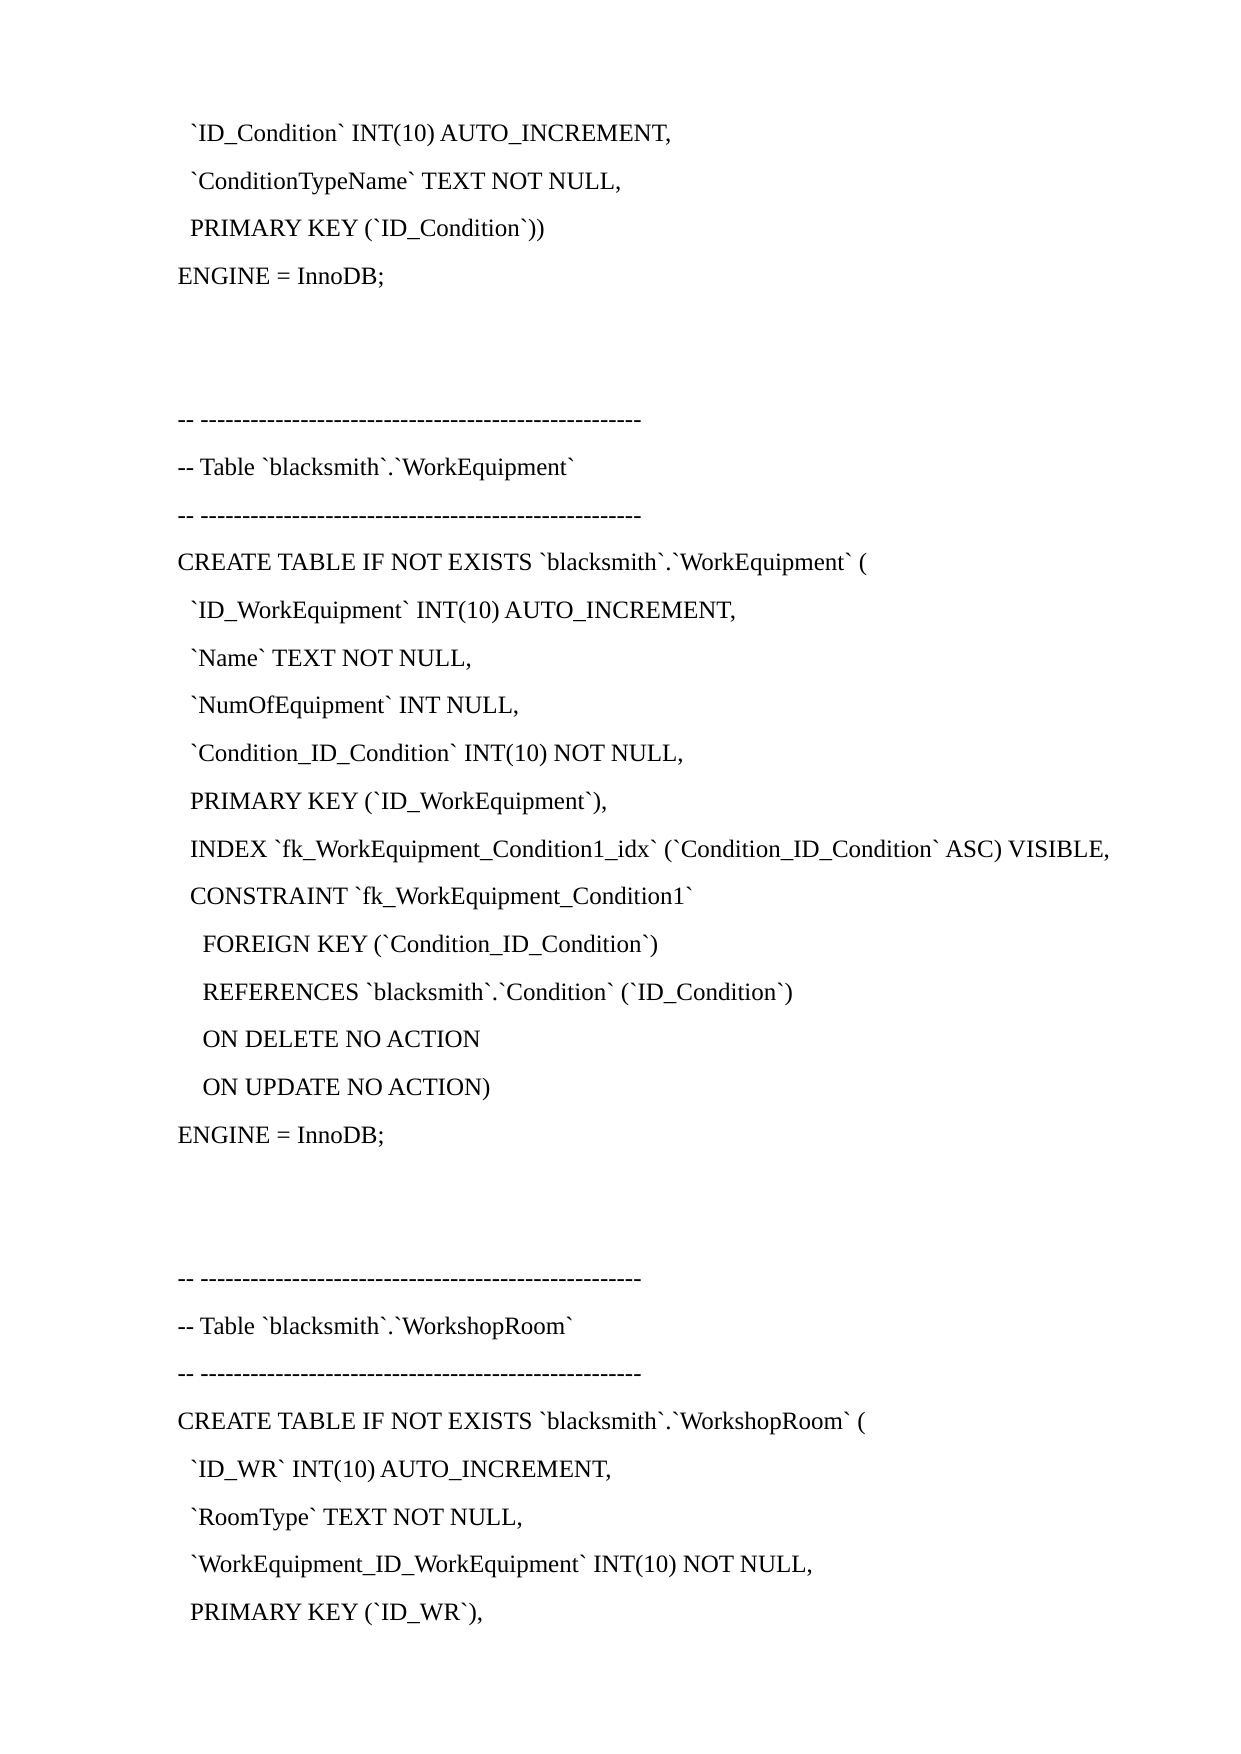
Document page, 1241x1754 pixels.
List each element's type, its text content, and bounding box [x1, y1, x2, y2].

text -- ----------------------------------------------------- [177, 1263, 1152, 1292]
text CONSTRAINT `fk_WorkEquipment_Condition1` [177, 881, 1152, 910]
text CREATE TABLE IF NOT EXISTS `blacksmith`.`WorkshopRoom` ( [177, 1406, 1152, 1435]
text `WorkEquipment_ID_WorkEquipment` INT(10) NOT NULL, [177, 1549, 1152, 1578]
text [177, 404, 1152, 433]
text `Name` TEXT NOT NULL, [177, 643, 1152, 672]
text -- ----------------------------------------------------- [177, 1358, 1152, 1387]
text `NumOfEquipment` INT NULL, [177, 691, 1152, 719]
text `ID_WorkEquipment` INT(10) AUTO_INCREMENT, [177, 595, 1152, 624]
text INDEX `fk_WorkEquipment_Condition1_idx` (`Condition_ID_Condition` ASC) VISIBLE, [177, 834, 1152, 862]
text `ID_Condition` INT(10) AUTO_INCREMENT, [177, 118, 1152, 147]
text `RoomType` TEXT NOT NULL, [177, 1502, 1152, 1530]
text CREATE TABLE IF NOT EXISTS `blacksmith`.`WorkEquipment` ( [177, 547, 1152, 576]
text `ID_WR` INT(10) AUTO_INCREMENT, [177, 1454, 1152, 1483]
text ON UPDATE NO ACTION) [177, 1072, 1152, 1101]
text -- Table `blacksmith`.`WorkEquipment` [177, 452, 1152, 481]
text `Condition_ID_Condition` INT(10) NOT NULL, [177, 738, 1152, 767]
text FOREIGN KEY (`Condition_ID_Condition`) [177, 929, 1152, 958]
text ON DELETE NO ACTION [177, 1024, 1152, 1053]
text PRIMARY KEY (`ID_WorkEquipment`), [177, 786, 1152, 815]
text `ConditionTypeName` TEXT NOT NULL, [177, 166, 1152, 194]
text -- ----------------------------------------------------- [177, 500, 1152, 528]
text PRIMARY KEY (`ID_Condition`)) [177, 213, 1152, 242]
text ENGINE = InnoDB; [177, 261, 1152, 290]
text ENGINE = InnoDB; [177, 1120, 1152, 1149]
text -- Table `blacksmith`.`WorkshopRoom` [177, 1311, 1152, 1339]
text REFERENCES `blacksmith`.`Condition` (`ID_Condition`) [177, 977, 1152, 1006]
text PRIMARY KEY (`ID_WR`), [177, 1597, 1152, 1626]
